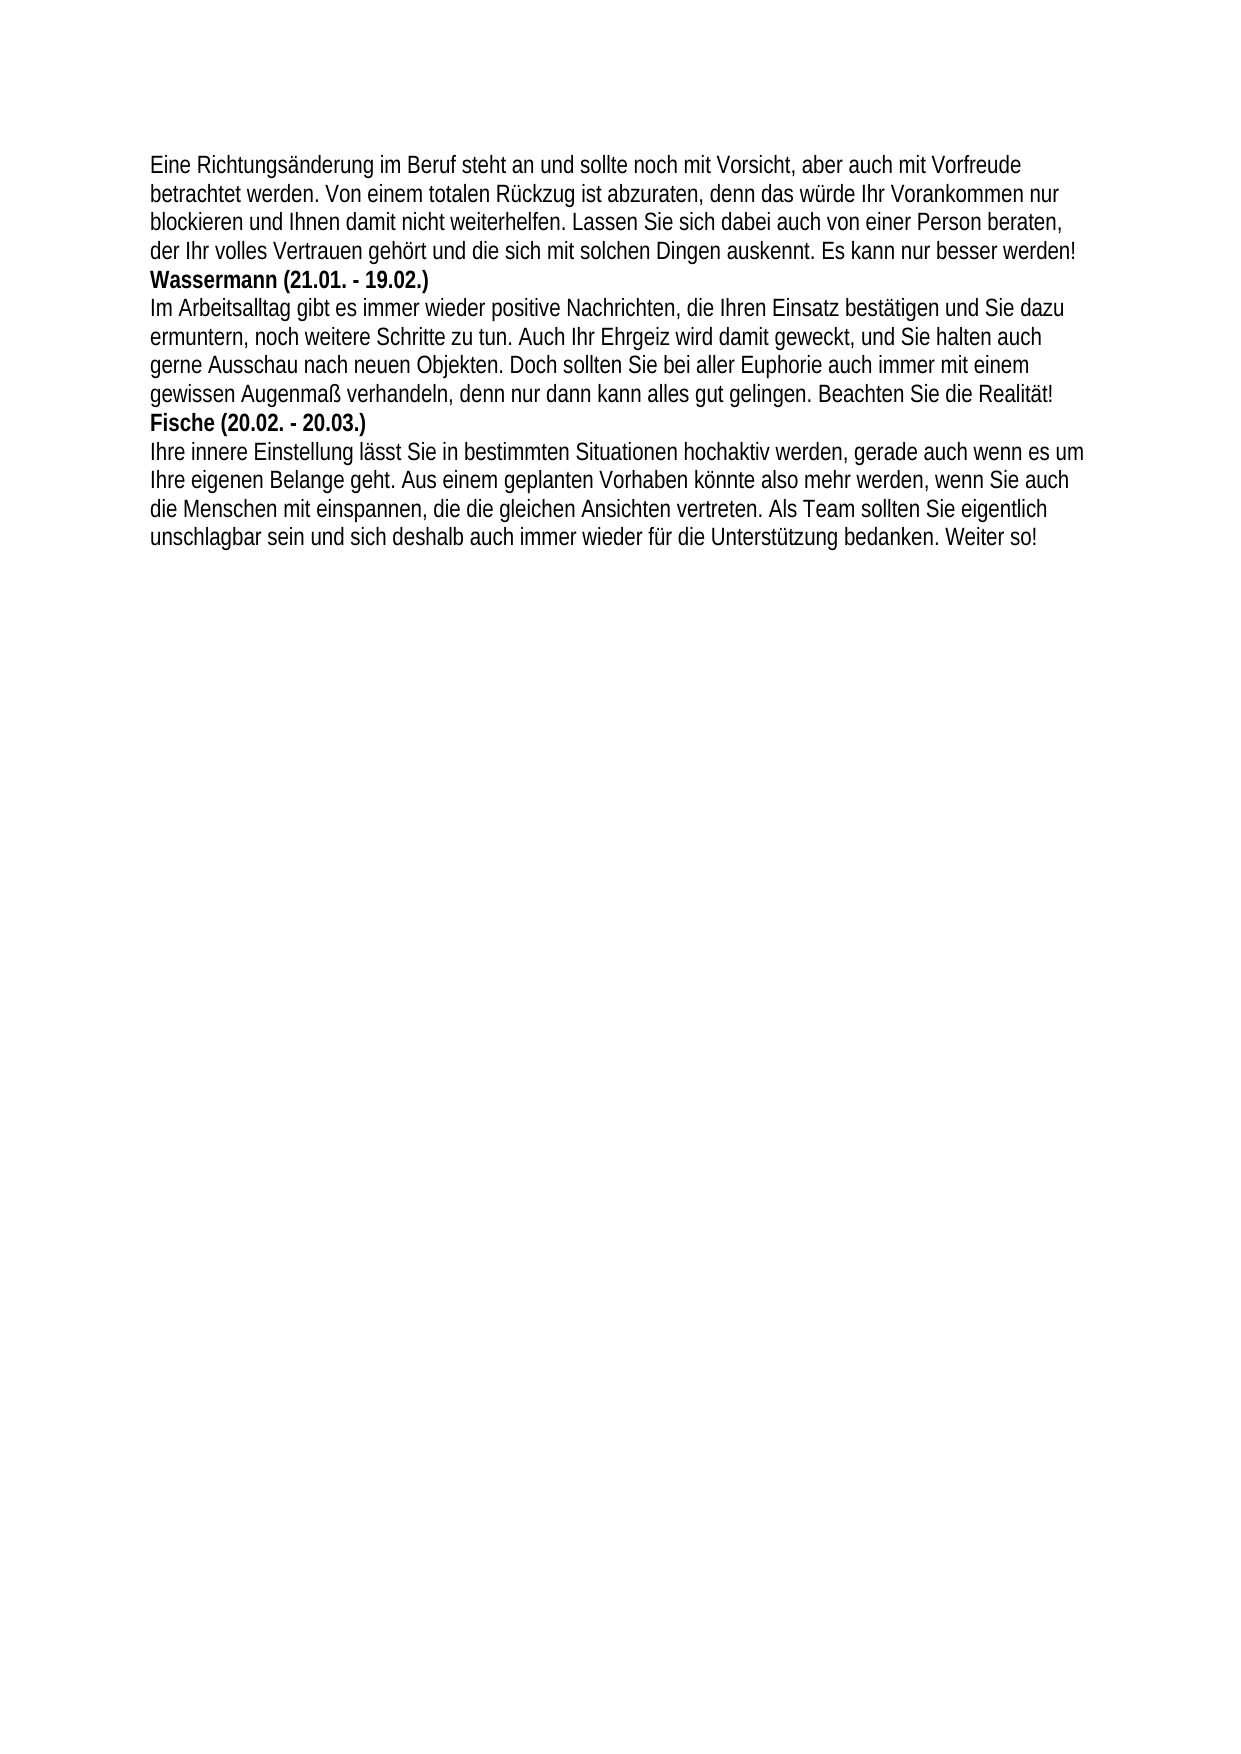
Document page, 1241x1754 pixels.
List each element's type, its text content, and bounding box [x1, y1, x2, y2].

text Fische (20.02. - 20.03.) [150, 408, 1090, 436]
text Wassermann (21.01. - 19.02.) [150, 264, 1090, 293]
text Ihre innere Einstellung lässt Sie in bestimmten Situationen hochaktiv werden, gerade auch wenn es um Ihre eigenen Belange geht. Aus einem geplanten Vorhaben könnte also mehr werden, wenn Sie auch die Menschen mit einspannen, die die gleichen Ansichten vertreten. Als Team sollten Sie eigentlich unschlagbar sein und sich deshalb auch immer wieder für die Unterstützung bedanken. Weiter so! [150, 436, 1090, 551]
text Eine Richtungsänderung im Beruf steht an und sollte noch mit Vorsicht, aber auch mit Vorfreude betrachtet werden. Von einem totalen Rückzug ist abzuraten, denn das würde Ihr Vorankommen nur blockieren und Ihnen damit nicht weiterhelfen. Lassen Sie sich dabei auch von einer Person beraten, der Ihr volles Vertrauen gehört und die sich mit solchen Dingen auskennt. Es kann nur besser werden! [150, 150, 1090, 264]
text Im Arbeitsalltag gibt es immer wieder positive Nachrichten, die Ihren Einsatz bestätigen und Sie dazu ermuntern, noch weitere Schritte zu tun. Auch Ihr Ehrgeiz wird damit geweckt, und Sie halten auch gerne Ausschau nach neuen Objekten. Doch sollten Sie bei aller Euphorie auch immer mit einem gewissen Augenmaß verhandeln, denn nur dann kann alles gut gelingen. Beachten Sie die Realität! [150, 293, 1090, 408]
